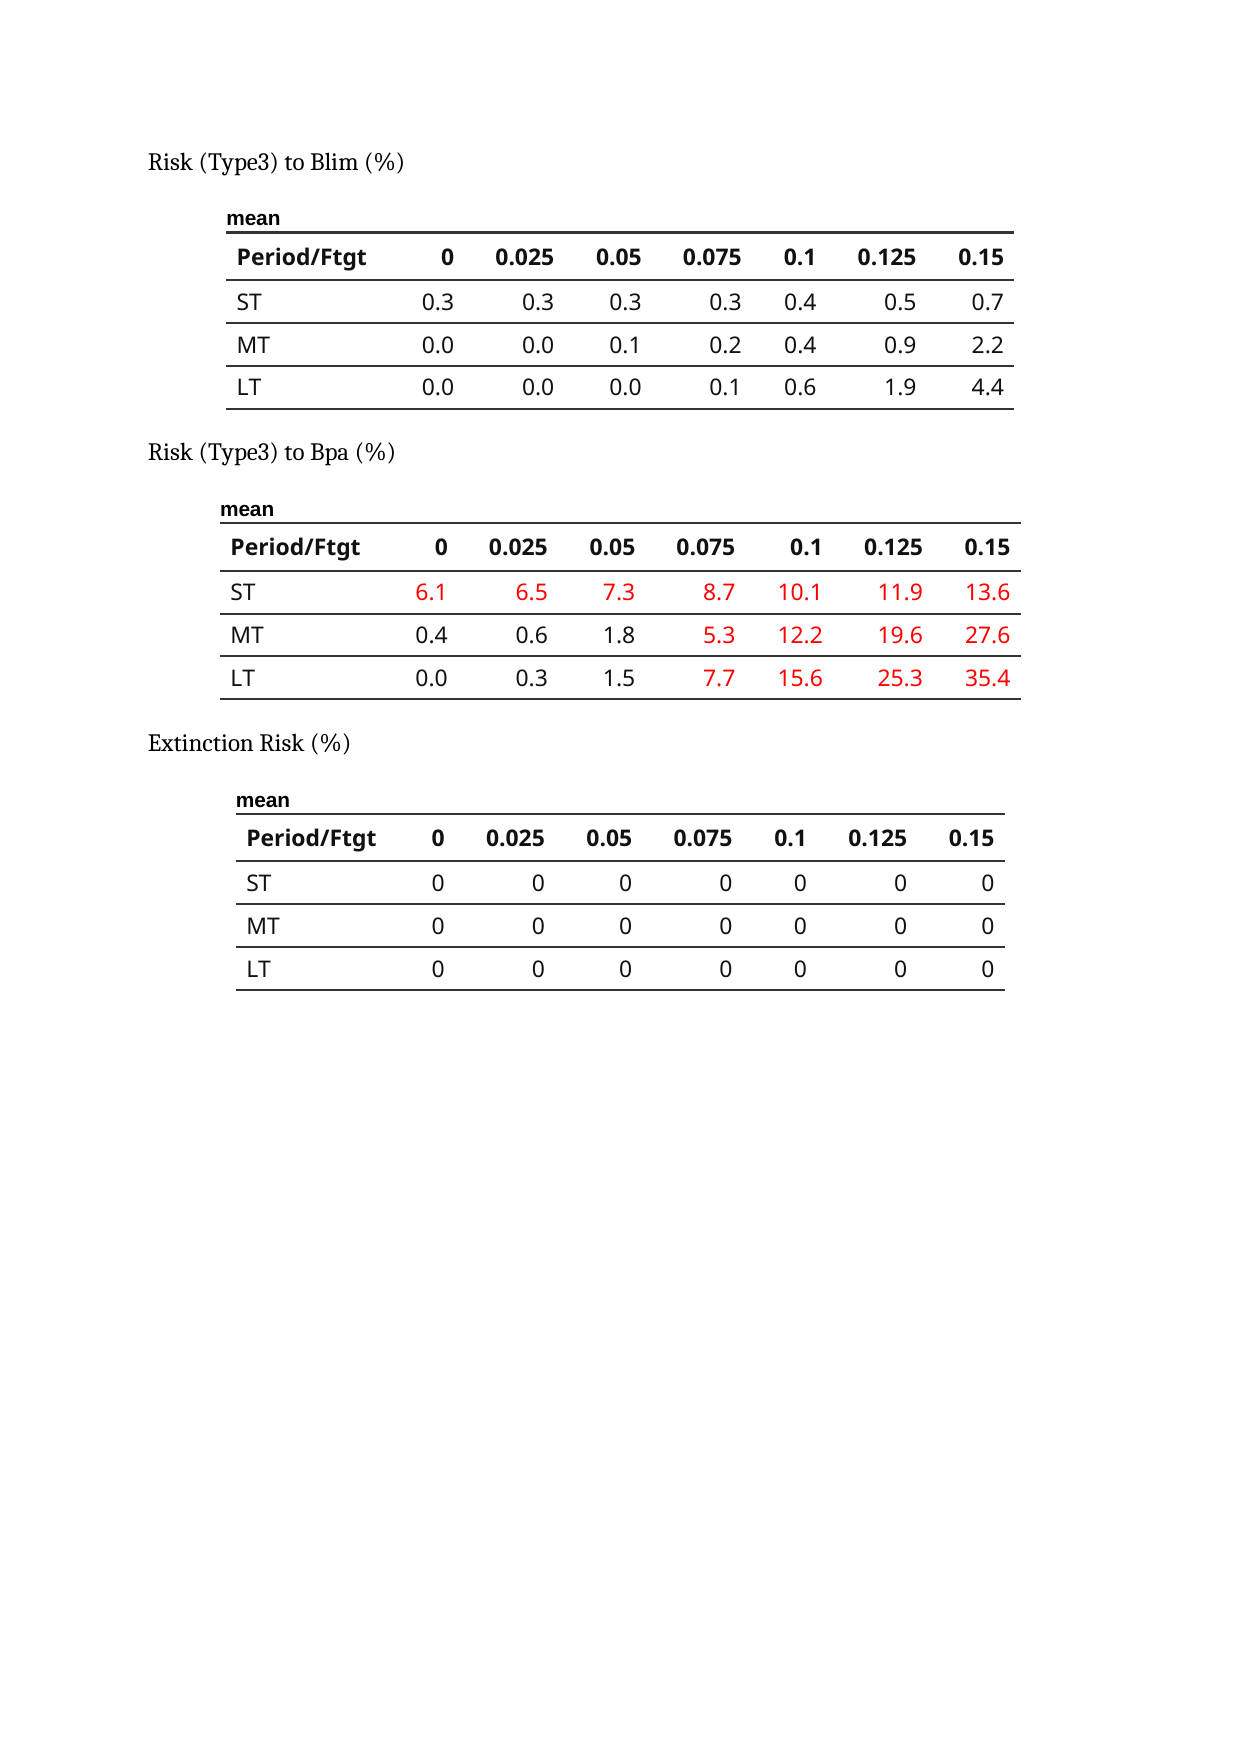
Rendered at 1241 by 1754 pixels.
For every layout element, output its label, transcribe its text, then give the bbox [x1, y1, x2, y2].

table_cell 19.6 [833, 615, 933, 655]
table_cell 0.2 [652, 324, 752, 364]
table_cell 0 [917, 905, 1005, 946]
table_cell ST [236, 862, 399, 903]
table_cell 0 [743, 905, 817, 946]
table_cell 0.3 [652, 281, 752, 322]
table_cell 0 [399, 815, 455, 860]
table_cell 0.1 [652, 367, 752, 407]
table_cell 10.1 [746, 572, 833, 612]
table_cell 35.4 [933, 657, 1021, 698]
table_cell 0 [817, 862, 917, 903]
table_cell 0.3 [458, 657, 558, 698]
table_cell 0 [384, 524, 458, 569]
table_cell 0 [399, 862, 455, 903]
table_cell 4.4 [927, 367, 1014, 407]
table_cell 0.4 [752, 324, 827, 364]
table_cell 1.9 [827, 367, 927, 407]
table_cell 13.6 [933, 572, 1021, 612]
table_cell 25.3 [833, 657, 933, 698]
table_cell 0.0 [384, 657, 458, 698]
table_cell MT [226, 324, 390, 364]
table_cell 0 [743, 948, 817, 989]
table_cell 0.075 [645, 524, 746, 569]
table_cell 0.3 [464, 281, 564, 322]
table_cell 0.7 [927, 281, 1014, 322]
table_cell 0 [643, 905, 742, 946]
table_cell 0.0 [390, 367, 464, 407]
table_cell 1.8 [558, 615, 645, 655]
table_cell 0.0 [390, 324, 464, 364]
table_cell 0 [399, 905, 455, 946]
table_cell 0 [643, 948, 742, 989]
table_cell 7.3 [558, 572, 645, 612]
table_header mean [236, 786, 1005, 813]
table_cell 6.5 [458, 572, 558, 612]
table_cell ST [220, 572, 383, 612]
table_cell 0 [555, 948, 642, 989]
table_cell 0.025 [458, 524, 558, 569]
table_cell 0.4 [384, 615, 458, 655]
table_cell 0.075 [652, 234, 752, 279]
table_cell 12.2 [746, 615, 833, 655]
table_cell 0 [455, 862, 555, 903]
table_cell 0.9 [827, 324, 927, 364]
table_cell 0.1 [743, 815, 817, 860]
table_cell 0 [399, 948, 455, 989]
table_cell 0.025 [455, 815, 555, 860]
table_cell 0.05 [558, 524, 645, 569]
table_cell 0 [555, 905, 642, 946]
table_cell 0.15 [917, 815, 1005, 860]
table_cell 0.1 [752, 234, 827, 279]
table_cell 0.1 [746, 524, 833, 569]
table_cell 1.5 [558, 657, 645, 698]
table_cell 0.1 [565, 324, 652, 364]
table_cell 0.6 [458, 615, 558, 655]
table_cell 0 [390, 234, 464, 279]
table_cell LT [236, 948, 399, 989]
table_cell 0 [455, 905, 555, 946]
table_cell 0.15 [927, 234, 1014, 279]
table_cell 0.0 [565, 367, 652, 407]
table_cell 0.15 [933, 524, 1021, 569]
table_cell 0.0 [464, 324, 564, 364]
table_cell 0.05 [565, 234, 652, 279]
table_cell Period/Ftgt [220, 524, 383, 569]
table_cell 0.125 [827, 234, 927, 279]
table_cell 5.3 [645, 615, 746, 655]
table_cell Period/Ftgt [226, 234, 390, 279]
table_cell 0 [917, 862, 1005, 903]
table_cell LT [220, 657, 383, 698]
table_cell 15.6 [746, 657, 833, 698]
table_cell Period/Ftgt [236, 815, 399, 860]
table_cell 0 [643, 862, 742, 903]
table_cell 6.1 [384, 572, 458, 612]
table_cell LT [226, 367, 390, 407]
table_cell 0.3 [565, 281, 652, 322]
table_cell 27.6 [933, 615, 1021, 655]
table_cell 0.4 [752, 281, 827, 322]
table_cell 0 [817, 905, 917, 946]
table_cell 0.05 [555, 815, 642, 860]
text Risk (Type3) to Blim (%) [148, 148, 1093, 176]
table_cell 0 [917, 948, 1005, 989]
table_cell 11.9 [833, 572, 933, 612]
table_cell 2.2 [927, 324, 1014, 364]
table_cell 0.3 [390, 281, 464, 322]
table_cell 7.7 [645, 657, 746, 698]
table_cell ST [226, 281, 390, 322]
table_header mean [220, 496, 1021, 522]
table_cell 8.7 [645, 572, 746, 612]
table_cell MT [236, 905, 399, 946]
table_cell 0 [555, 862, 642, 903]
table_cell 0 [455, 948, 555, 989]
table_header mean [226, 205, 1014, 231]
table_cell 0.025 [464, 234, 564, 279]
table_cell MT [220, 615, 383, 655]
text Extinction Risk (%) [148, 729, 1093, 758]
table_cell 0.0 [464, 367, 564, 407]
table_cell 0 [817, 948, 917, 989]
text Risk (Type3) to Bpa (%) [148, 438, 1093, 467]
table_cell 0.075 [643, 815, 742, 860]
table_cell 0.6 [752, 367, 827, 407]
table_cell 0.125 [833, 524, 933, 569]
table_cell 0 [743, 862, 817, 903]
table_cell 0.5 [827, 281, 927, 322]
table_cell 0.125 [817, 815, 917, 860]
